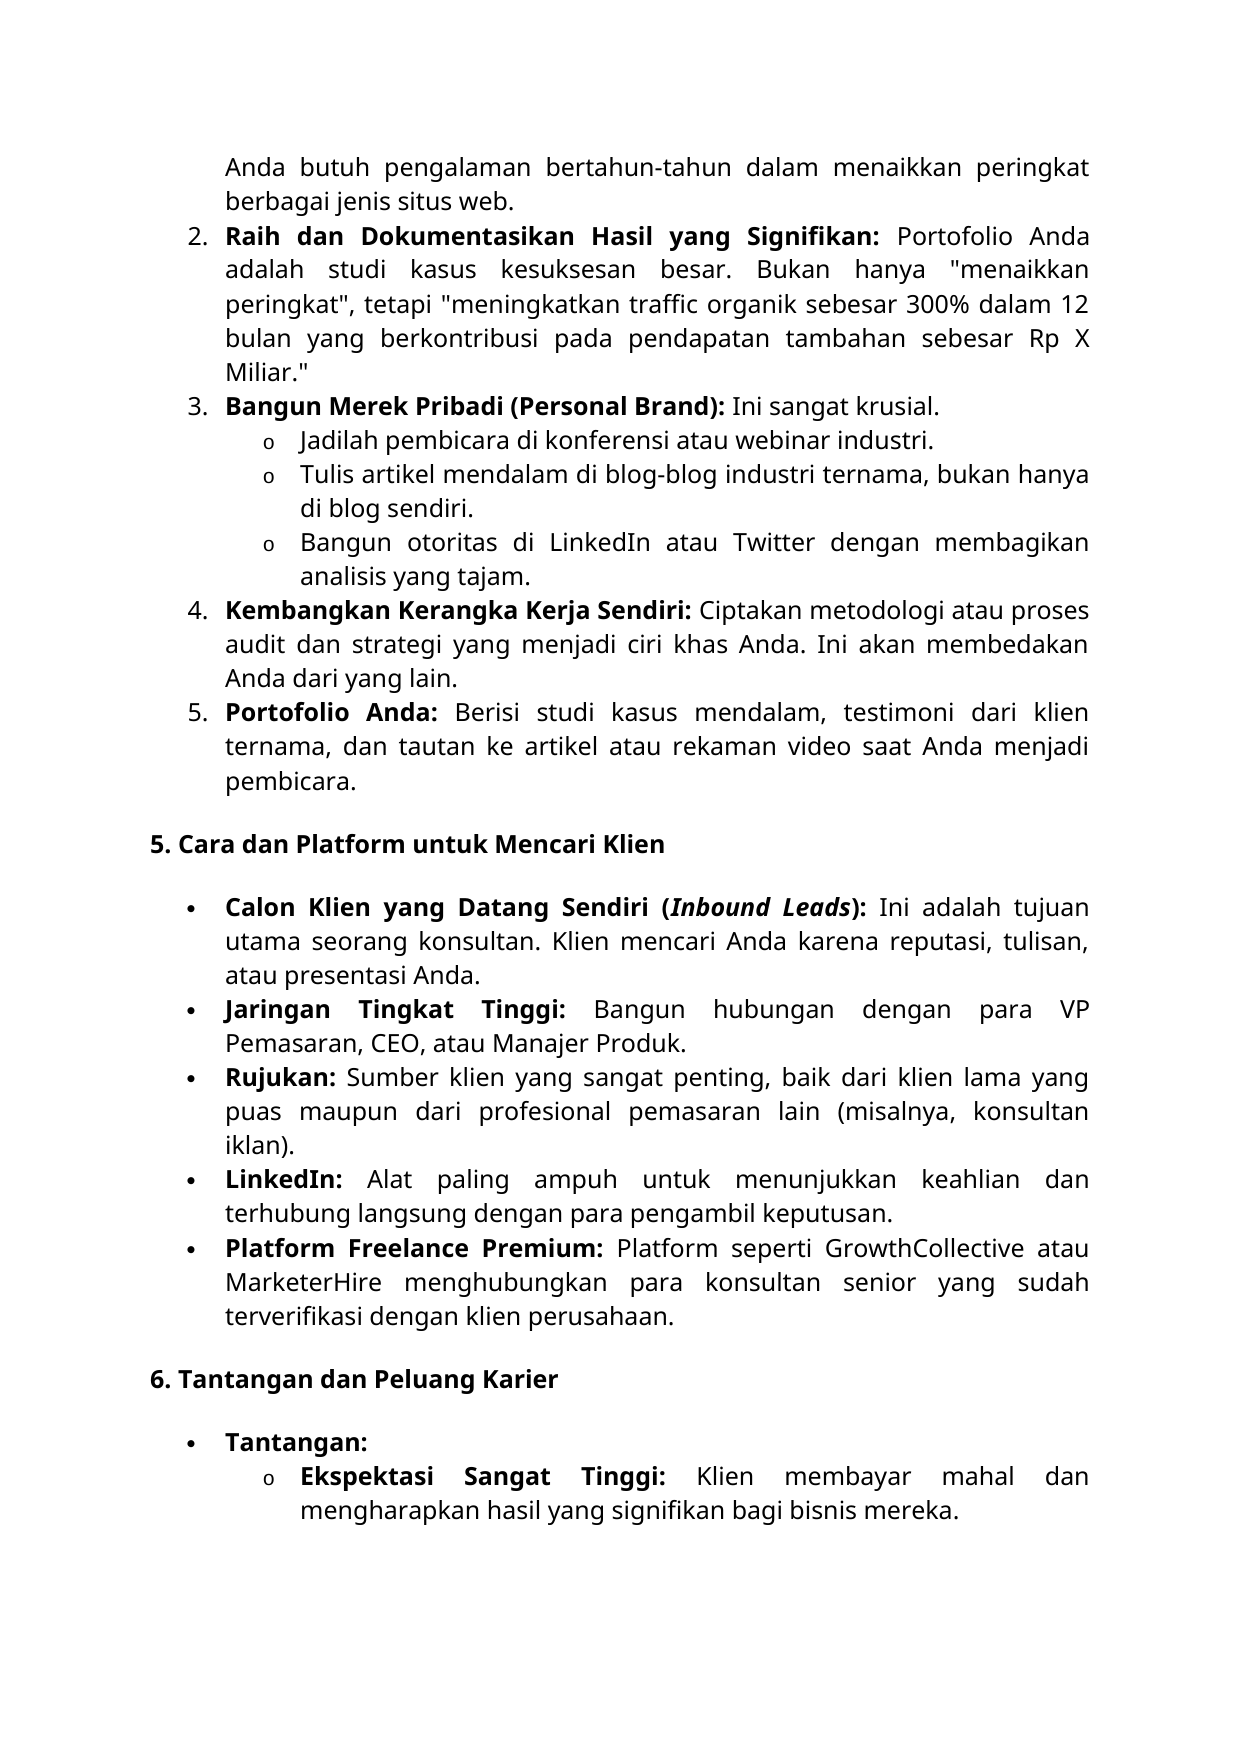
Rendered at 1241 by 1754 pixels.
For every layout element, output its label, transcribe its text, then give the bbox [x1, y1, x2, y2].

list LinkedIn: Alat paling ampuh untuk menunjukkan keahlian dan terhubung langsung dengan para pengambil keputusan. [187, 1162, 1090, 1230]
list Kembangkan Kerangka Kerja Sendiri: Ciptakan metodologi atau proses audit dan strategi yang menjadi ciri khas Anda. Ini akan membedakan Anda dari yang lain. [187, 593, 1090, 695]
list Tulis artikel mendalam di blog-blog industri ternama, bukan hanya di blog sendiri. [262, 457, 1090, 525]
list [187, 150, 1090, 218]
list Raih dan Dokumentasikan Hasil yang Signifikan: Portofolio Anda adalah studi kasus kesuksesan besar. Bukan hanya "menaikkan peringkat", tetapi "meningkatkan traffic organik sebesar 300% dalam 12 bulan yang berkontribusi pada pendapatan tambahan sebesar Rp X Miliar." [187, 218, 1090, 388]
list Ekspektasi Sangat Tinggi: Klien membayar mahal dan mengharapkan hasil yang signifikan bagi bisnis mereka. [262, 1459, 1090, 1527]
list Jaringan Tingkat Tinggi: Bangun hubungan dengan para VP Pemasaran, CEO, atau Manajer Produk. [187, 992, 1090, 1060]
text 6. Tantangan dan Peluang Karier [150, 1362, 1090, 1396]
list Jadilah pembicara di konferensi atau webinar industri. [262, 422, 1090, 457]
list Calon Klien yang Datang Sendiri (Inbound Leads): Ini adalah tujuan utama seorang konsultan. Klien mencari Anda karena reputasi, tulisan, atau presentasi Anda. [187, 889, 1090, 992]
list Bangun otoritas di LinkedIn atau Twitter dengan membagikan analisis yang tajam. [262, 525, 1090, 593]
list Platform Freelance Premium: Platform seperti GrowthCollective atau MarketerHire menghubungkan para konsultan senior yang sudah terverifikasi dengan klien perusahaan. [187, 1230, 1090, 1332]
text 5. Cara dan Platform untuk Mencari Klien [150, 826, 1090, 860]
list Tantangan: [187, 1425, 1090, 1459]
list Bangun Merek Pribadi (Personal Brand): Ini sangat krusial. [187, 388, 1090, 422]
list Portofolio Anda: Berisi studi kasus mendalam, testimoni dari klien ternama, dan tautan ke artikel atau rekaman video saat Anda menjadi pembicara. [187, 695, 1090, 797]
list Rujukan: Sumber klien yang sangat penting, baik dari klien lama yang puas maupun dari profesional pemasaran lain (misalnya, konsultan iklan). [187, 1060, 1090, 1162]
